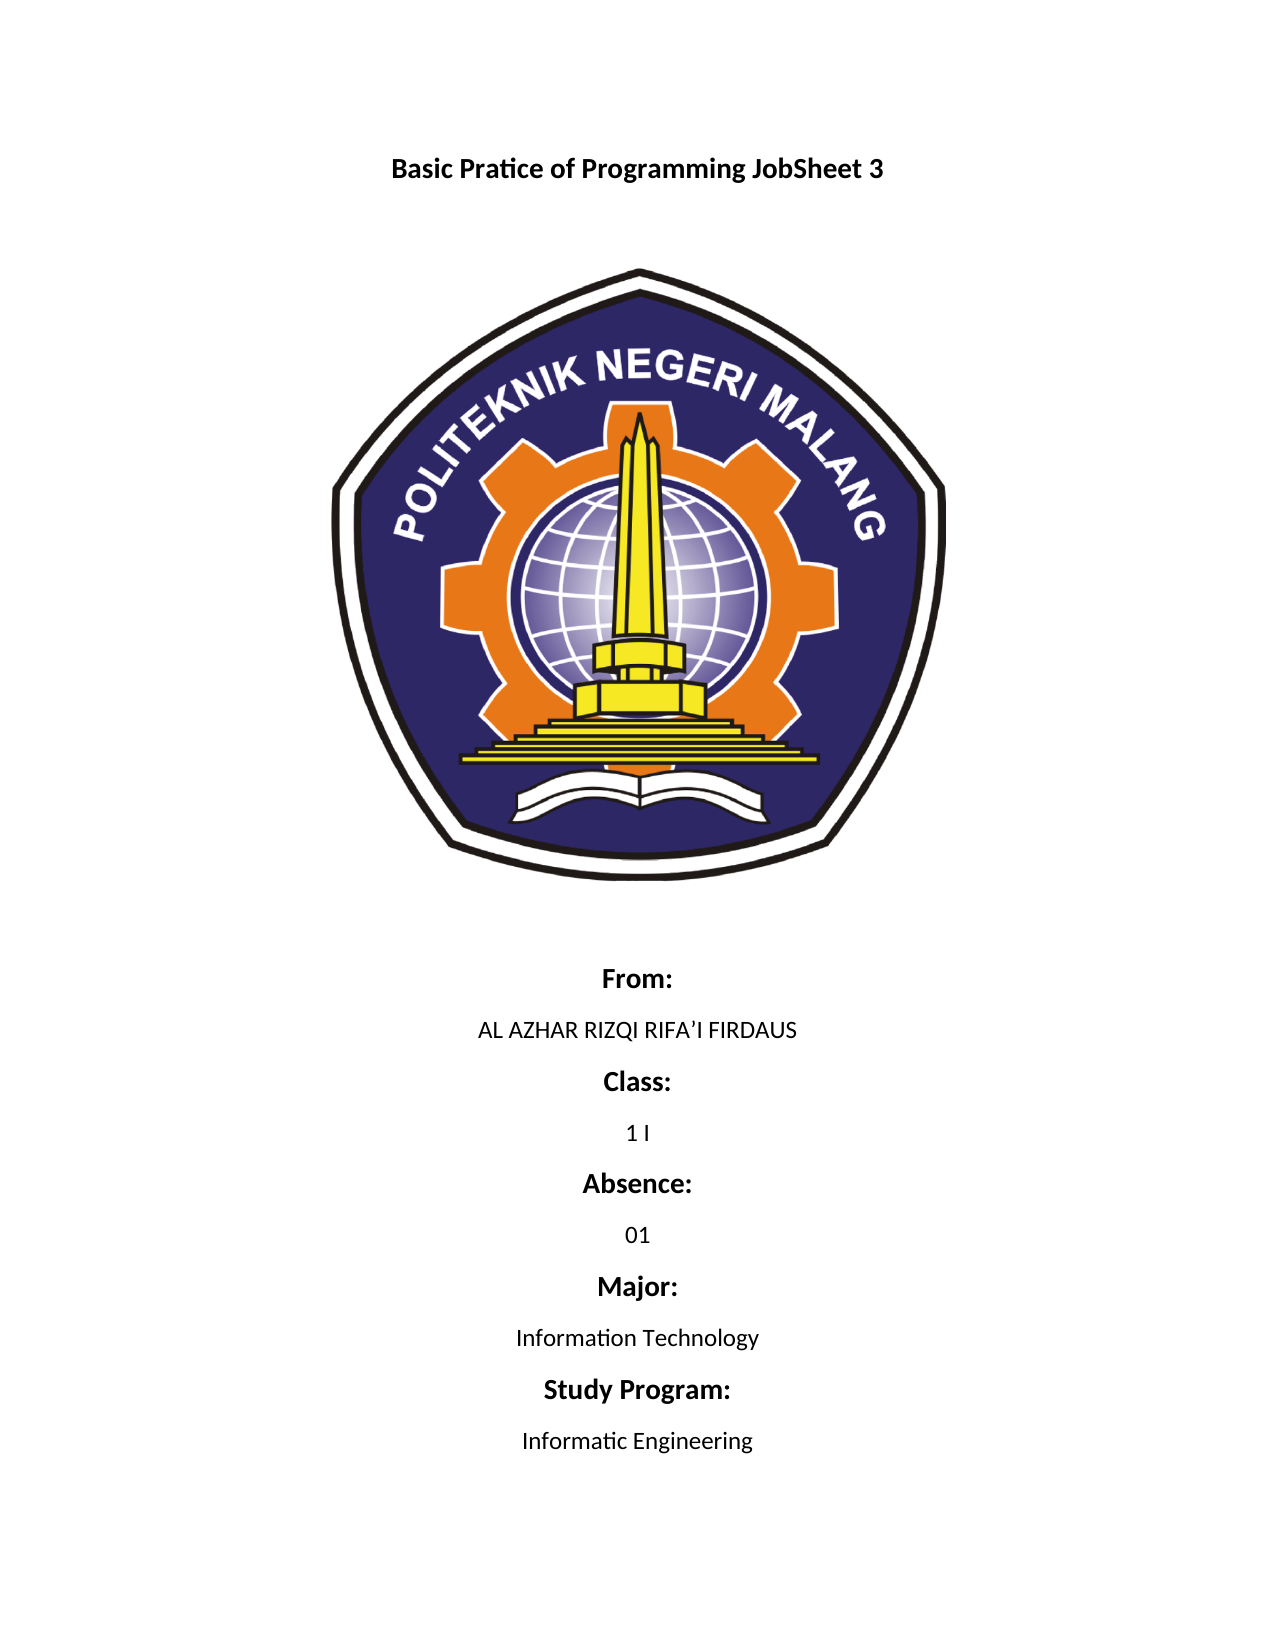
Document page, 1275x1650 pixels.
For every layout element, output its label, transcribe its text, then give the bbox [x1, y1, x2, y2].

text Informatic Engineering [150, 1425, 1125, 1456]
text 01 [150, 1220, 1125, 1250]
text Class: [150, 1063, 1125, 1098]
text Information Technology [150, 1322, 1125, 1353]
text From: [150, 960, 1125, 996]
text Basic Pratice of Programming JobSheet 3 [150, 150, 1125, 186]
text AL AZHAR RIZQI RIFA’I FIRDAUS [150, 1014, 1125, 1045]
text Study Program: [150, 1371, 1125, 1407]
picture [322, 258, 953, 889]
text 1 I [150, 1117, 1125, 1147]
text Absence: [150, 1166, 1125, 1201]
text Major: [150, 1268, 1125, 1304]
